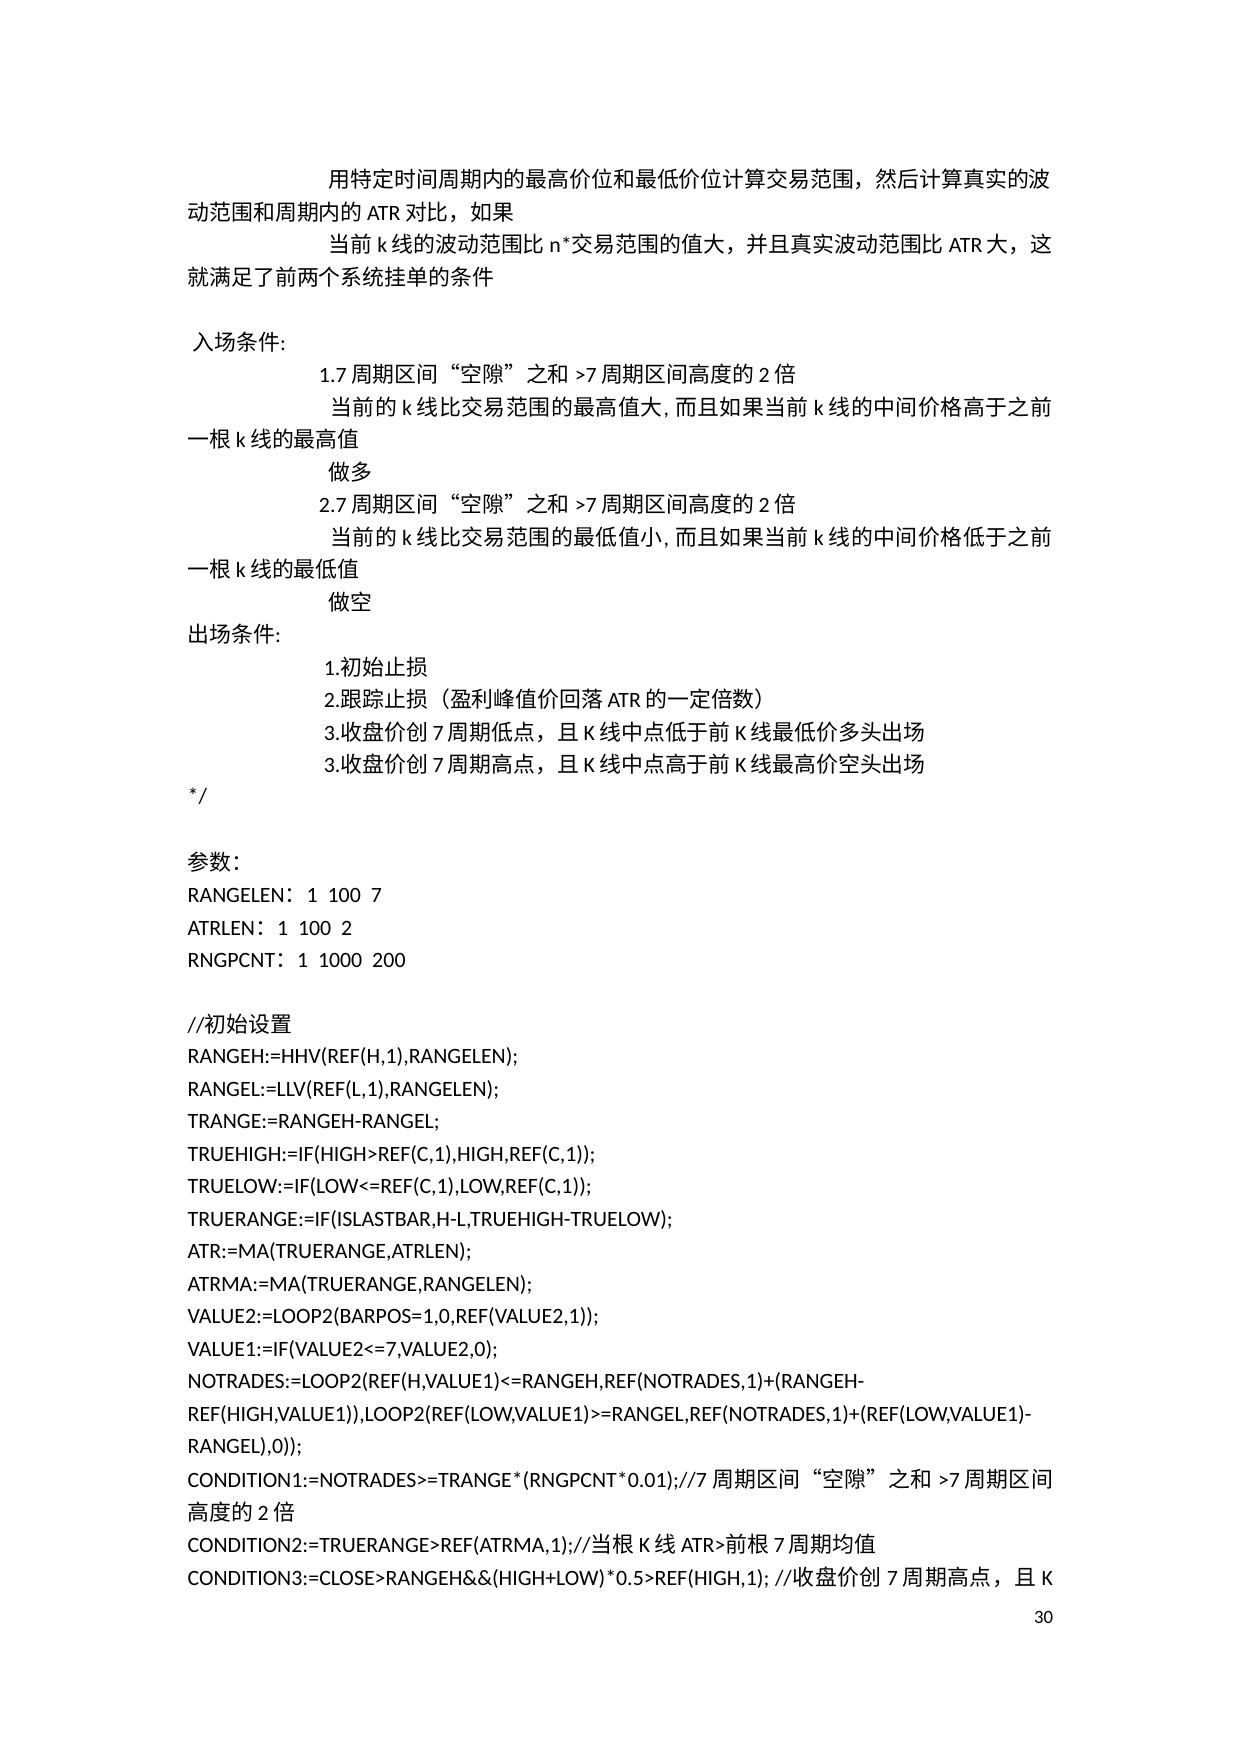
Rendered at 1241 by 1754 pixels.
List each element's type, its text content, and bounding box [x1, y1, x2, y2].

text 3.收盘价创7周期低点，且K线中点低于前K线最低价多头出场 [187, 714, 1053, 747]
text 用特定时间周期内的最高价位和最低价位计算交易范围，然后计算真实的波动范围和周期内的ATR对比，如果 [187, 162, 1053, 227]
text 2.跟踪止损（盈利峰值价回落ATR的一定倍数） [187, 682, 1053, 714]
text 1.7周期区间“空隙”之和 >7周期区间高度的2倍 [187, 357, 1053, 389]
text NOTRADES:=LOOP2(REF(H,VALUE1)<=RANGEH,REF(NOTRADES,1)+(RANGEH-REF(HIGH,VALUE1)),LOOP2(REF(LOW,VALUE1)>=RANGEL,REF(NOTRADES,1)+(REF(LOW,VALUE1)-RANGEL),0)); [187, 1364, 1053, 1462]
text 1.初始止损 [187, 649, 1053, 682]
text 当前k线的波动范围比n*交易范围的值大，并且真实波动范围比ATR大，这就满足了前两个系统挂单的条件 [187, 227, 1053, 292]
text TRANGE:=RANGEH-RANGEL; [187, 1104, 1053, 1137]
text VALUE1:=IF(VALUE2<=7,VALUE2,0); [187, 1332, 1053, 1364]
text 入场条件: [187, 324, 1053, 357]
text TRUEHIGH:=IF(HIGH>REF(C,1),HIGH,REF(C,1)); [187, 1137, 1053, 1169]
text TRUELOW:=IF(LOW<=REF(C,1),LOW,REF(C,1)); [187, 1169, 1053, 1202]
text 2.7周期区间“空隙”之和 >7周期区间高度的2倍 [187, 487, 1053, 519]
text RANGELEN：1 100 7 [187, 877, 1053, 909]
text 做多 [187, 454, 1053, 487]
text */ [187, 779, 1053, 812]
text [187, 1559, 1053, 1592]
text 当前的k线比交易范围的最低值小, 而且如果当前k线的中间价格低于之前一根k线的最低值 [187, 519, 1053, 584]
text 出场条件: [187, 617, 1053, 649]
text TRUERANGE:=IF(ISLASTBAR,H-L,TRUEHIGH-TRUELOW); [187, 1202, 1053, 1234]
text RANGEH:=HHV(REF(H,1),RANGELEN); [187, 1039, 1053, 1072]
text 做空 [187, 584, 1053, 617]
text ATRLEN：1 100 2 [187, 909, 1053, 942]
text CONDITION2:=TRUERANGE>REF(ATRMA,1);//当根K线ATR>前根7周期均值 [187, 1527, 1053, 1559]
text 参数： [187, 844, 1053, 877]
text ATRMA:=MA(TRUERANGE,RANGELEN); [187, 1267, 1053, 1299]
text RANGEL:=LLV(REF(L,1),RANGELEN); [187, 1072, 1053, 1104]
text 当前的k线比交易范围的最高值大, 而且如果当前k线的中间价格高于之前一根k线的最高值 [187, 389, 1053, 454]
text CONDITION1:=NOTRADES>=TRANGE*(RNGPCNT*0.01);//7周期区间“空隙”之和 >7周期区间高度的2倍 [187, 1462, 1053, 1527]
text RNGPCNT：1 1000 200 [187, 942, 1053, 974]
text VALUE2:=LOOP2(BARPOS=1,0,REF(VALUE2,1)); [187, 1299, 1053, 1332]
text 3.收盘价创7周期高点，且K线中点高于前K线最高价空头出场 [187, 747, 1053, 779]
text ATR:=MA(TRUERANGE,ATRLEN); [187, 1234, 1053, 1267]
text //初始设置 [187, 1007, 1053, 1039]
